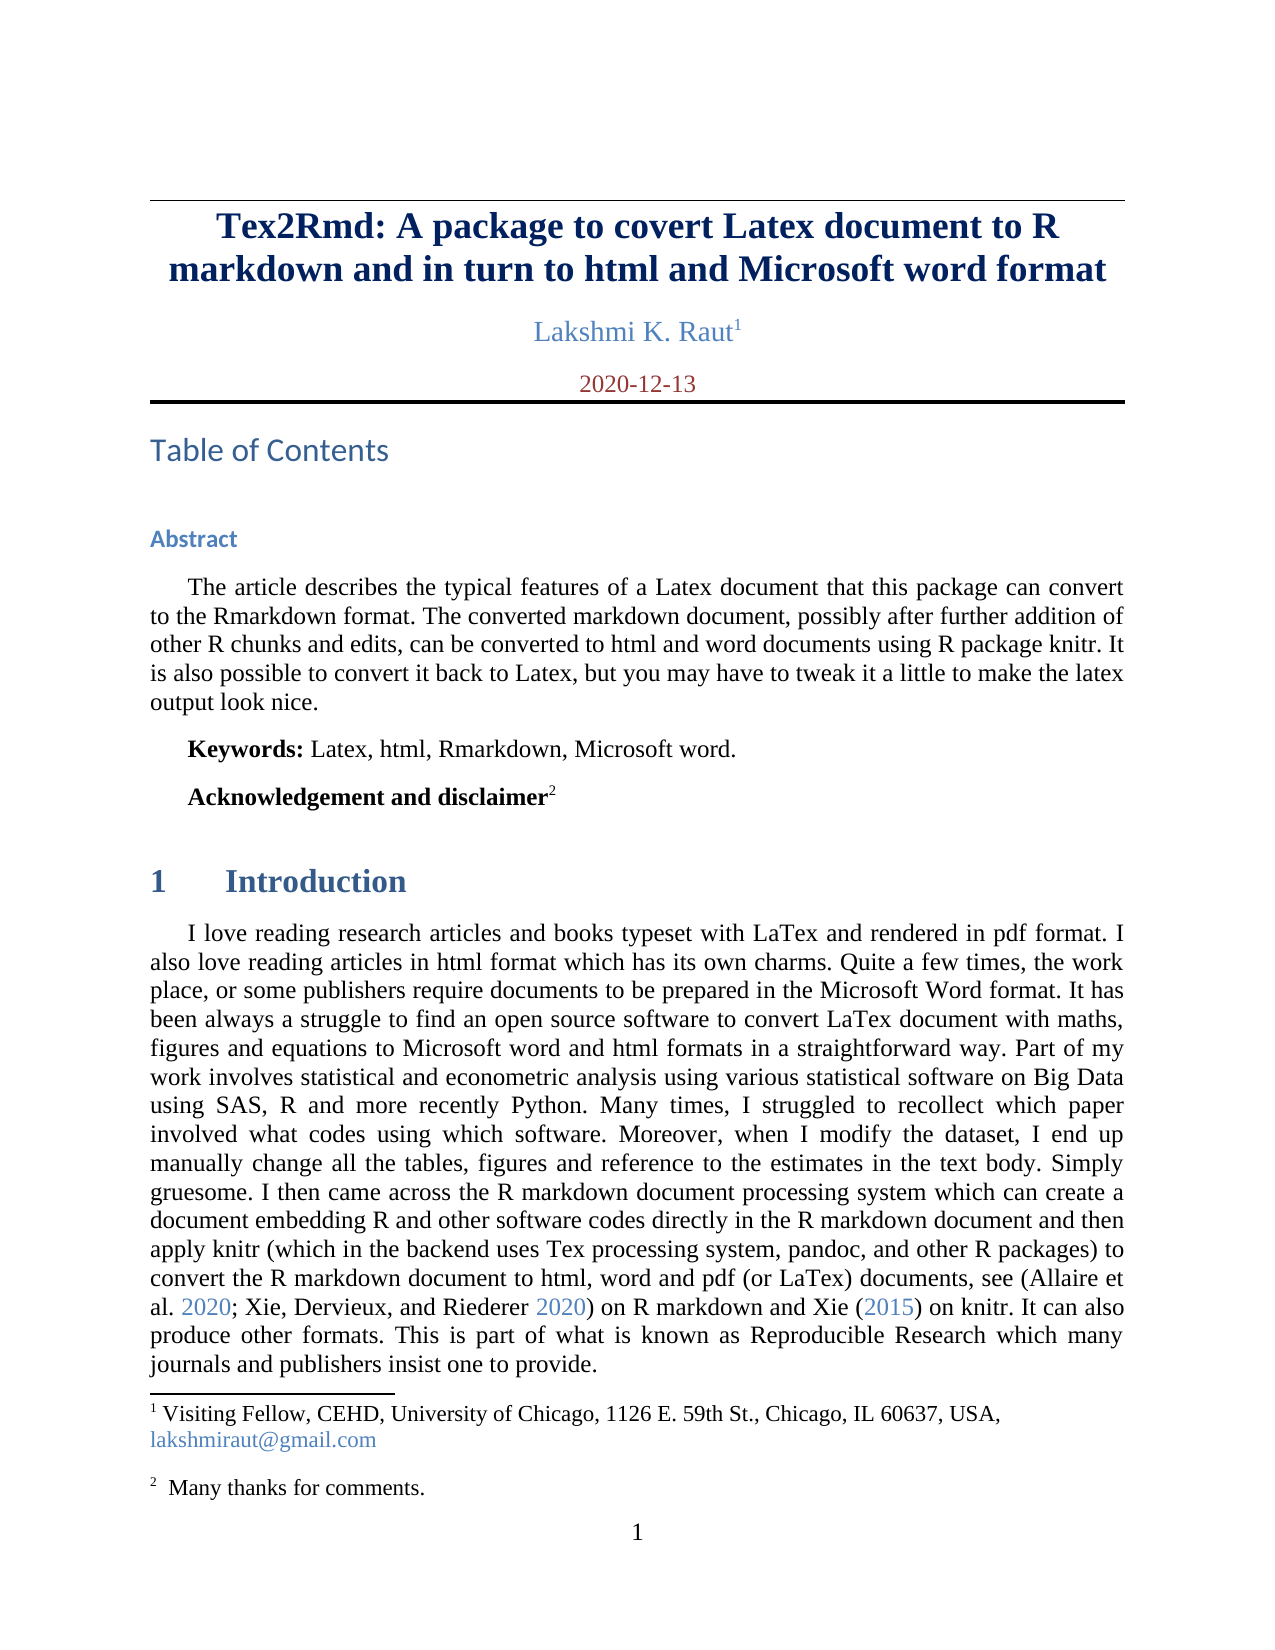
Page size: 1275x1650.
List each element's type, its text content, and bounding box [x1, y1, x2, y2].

text Keywords: Latex, html, Rmarkdown, Microsoft word. [150, 734, 1125, 763]
text 2020-12-13 [150, 369, 1125, 400]
text The article describes the typical features of a Latex document that this package can convert to the Rmarkdown format. The converted markdown document, possibly after further addition of other R chunks and edits, can be converted to html and word documents using R package knitr. It is also possible to convert it back to Latex, but you may have to tweak it a little to make the latex output look nice. [150, 572, 1125, 716]
title Tex2Rmd: A package to covert Latex document to R markdown and in turn to html and Microsoft word format [150, 201, 1125, 289]
text Acknowledgement and disclaimer [150, 782, 1125, 811]
text I love reading research articles and books typeset with LaTex and rendered in pdf format. I also love reading articles in html format which has its own charms. Quite a few times, the work place, or some publishers require documents to be prepared in the Microsoft Word format. It has been always a struggle to find an open source software to convert LaTex document with maths, figures and equations to Microsoft word and html formats in a straightforward way. Part of my work involves statistical and econometric analysis using various statistical software on Big Data using SAS, R and more recently Python. Many times, I struggled to recollect which paper involved what codes using which software. Moreover, when I modify the dataset, I end up manually change all the tables, figures and reference to the estimates in the text body. Simply gruesome. I then came across the R markdown document processing system which can create a document embedding R and other software codes directly in the R markdown document and then apply knitr (which in the backend uses Tex processing system, pandoc, and other R packages) to convert the R markdown document to html, word and pdf (or LaTex) documents, see (Allaire et al. 2020; Xie, Dervieux, and Riederer 2020) on R markdown and Xie (2015) on knitr. It can also produce other formats. This is part of what is known as Reproducible Research which many journals and publishers insist one to provide. [150, 918, 1125, 1378]
subtitle Abstract [150, 523, 1125, 553]
text Lakshmi K. Raut [150, 314, 1125, 348]
subtitle 1 Introduction [150, 861, 1125, 899]
